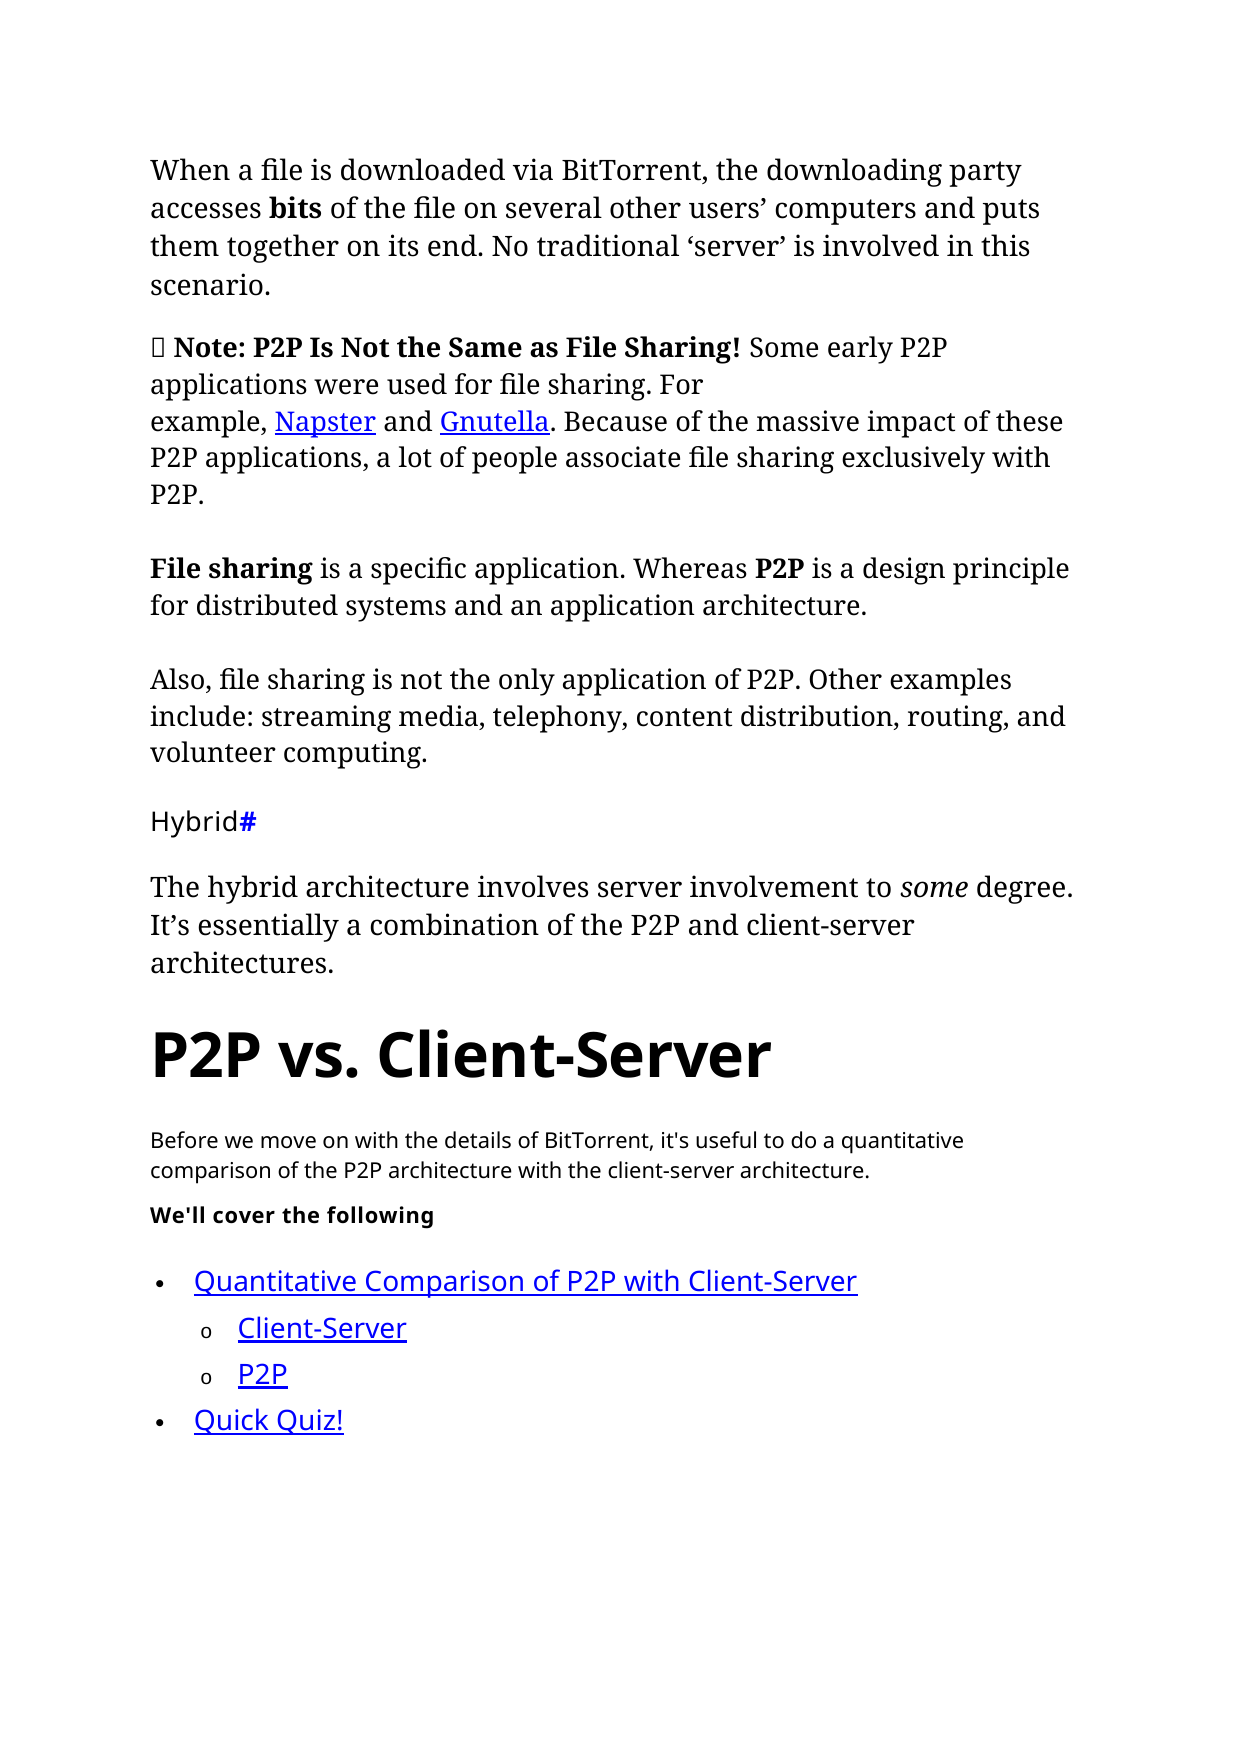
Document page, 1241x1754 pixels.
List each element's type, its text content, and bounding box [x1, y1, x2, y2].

text We'll cover the following [150, 1201, 1090, 1230]
list Quantitative Comparison of P2P with Client-Server [156, 1262, 1090, 1300]
text When a file is downloaded via BitTorrent, the downloading party accesses bits of the file on several other users’ computers and puts them together on its end. No traditional ‘server’ is involved in this scenario. [150, 150, 1090, 303]
list Quick Quiz! [156, 1400, 1090, 1438]
list Client-Server [200, 1308, 1090, 1346]
list P2P [200, 1354, 1090, 1392]
subtitle Hybrid# [150, 802, 1090, 839]
text Before we move on with the details of BitTorrent, it's useful to do a quantitative comparison of the P2P architecture with the client-server architecture. [150, 1125, 1090, 1185]
text The hybrid architecture involves server involvement to some degree. It’s essentially a combination of the P2P and client-server architectures. [150, 867, 1090, 982]
text 📝 Note: P2P Is Not the Same as File Sharing! Some early P2P applications were used for file sharing. For example, Napster and Gnutella. Because of the massive impact of these P2P applications, a lot of people associate file sharing exclusively with P2P. File sharing is a specific application. Whereas P2P is a design principle for distributed systems and an application architecture. Also, file sharing is not the only application of P2P. Other examples include: streaming media, telephony, content distribution, routing, and volunteer computing. [150, 328, 1090, 771]
subtitle P2P vs. Client-Server [150, 1011, 1090, 1096]
